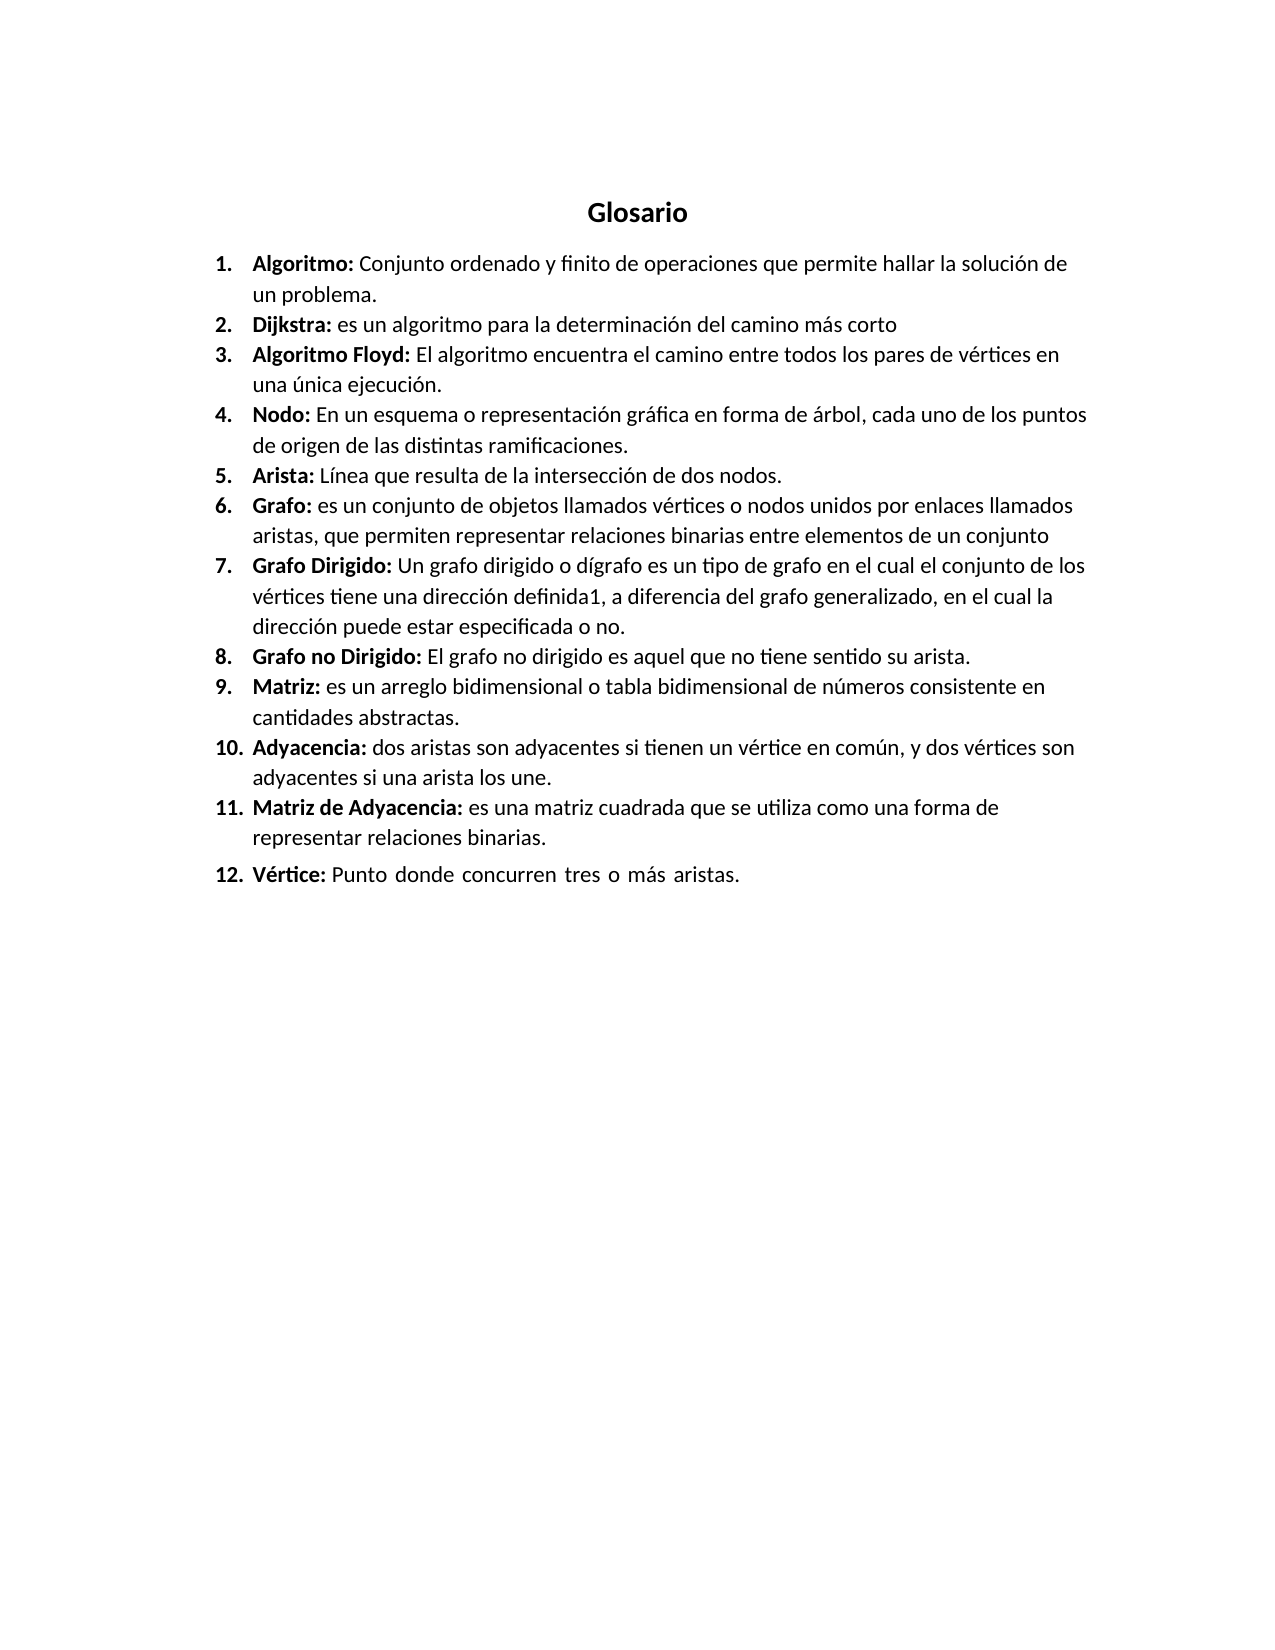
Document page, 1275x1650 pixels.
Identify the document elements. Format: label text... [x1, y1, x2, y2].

list Matriz: es un arreglo bidimensional o tabla bidimensional de números consistente en cantidades abstractas. [215, 672, 1098, 731]
list Adyacencia: dos aristas son adyacentes si tienen un vértice en común, y dos vértices son adyacentes si una arista los une. [215, 733, 1098, 791]
text Glosario [177, 194, 1098, 230]
list Algoritmo: Conjunto ordenado y finito de operaciones que permite hallar la solución de un problema. [215, 249, 1098, 308]
list Vértice: Punto donde concurren tres o más aristas. [674, 854, 1098, 891]
list Arista: Línea que resulta de la intersección de dos nodos. [215, 461, 1098, 489]
list Algoritmo Floyd: El algoritmo encuentra el camino entre todos los pares de vértices en una única ejecución. [215, 340, 1098, 398]
list Grafo no Dirigido: El grafo no dirigido es aquel que no tiene sentido su arista. [215, 642, 1098, 670]
list Grafo: es un conjunto de objetos llamados vértices o nodos unidos por enlaces llamados aristas, que permiten representar relaciones binarias entre elementos de un conjunto [215, 491, 1098, 549]
list Vértice: Punto donde concurren tres o más aristas. [215, 854, 387, 891]
list Dijkstra: es un algoritmo para la determinación del camino más corto [215, 310, 1098, 338]
list Nodo: En un esquema o representación gráfica en forma de árbol, cada uno de los puntos de origen de las distintas ramificaciones. [215, 401, 1098, 459]
list Grafo Dirigido: Un grafo dirigido o dígrafo es un tipo de grafo en el cual el conjunto de los vértices tiene una dirección definida1, a diferencia del grafo generalizado, en el cual la dirección puede estar especificada o no. [215, 552, 1098, 640]
list Matriz de Adyacencia: es una matriz cuadrada que se utiliza como una forma de representar relaciones binarias. [215, 793, 1098, 852]
list Vértice: Punto donde concurren tres o más aristas. [462, 854, 557, 891]
